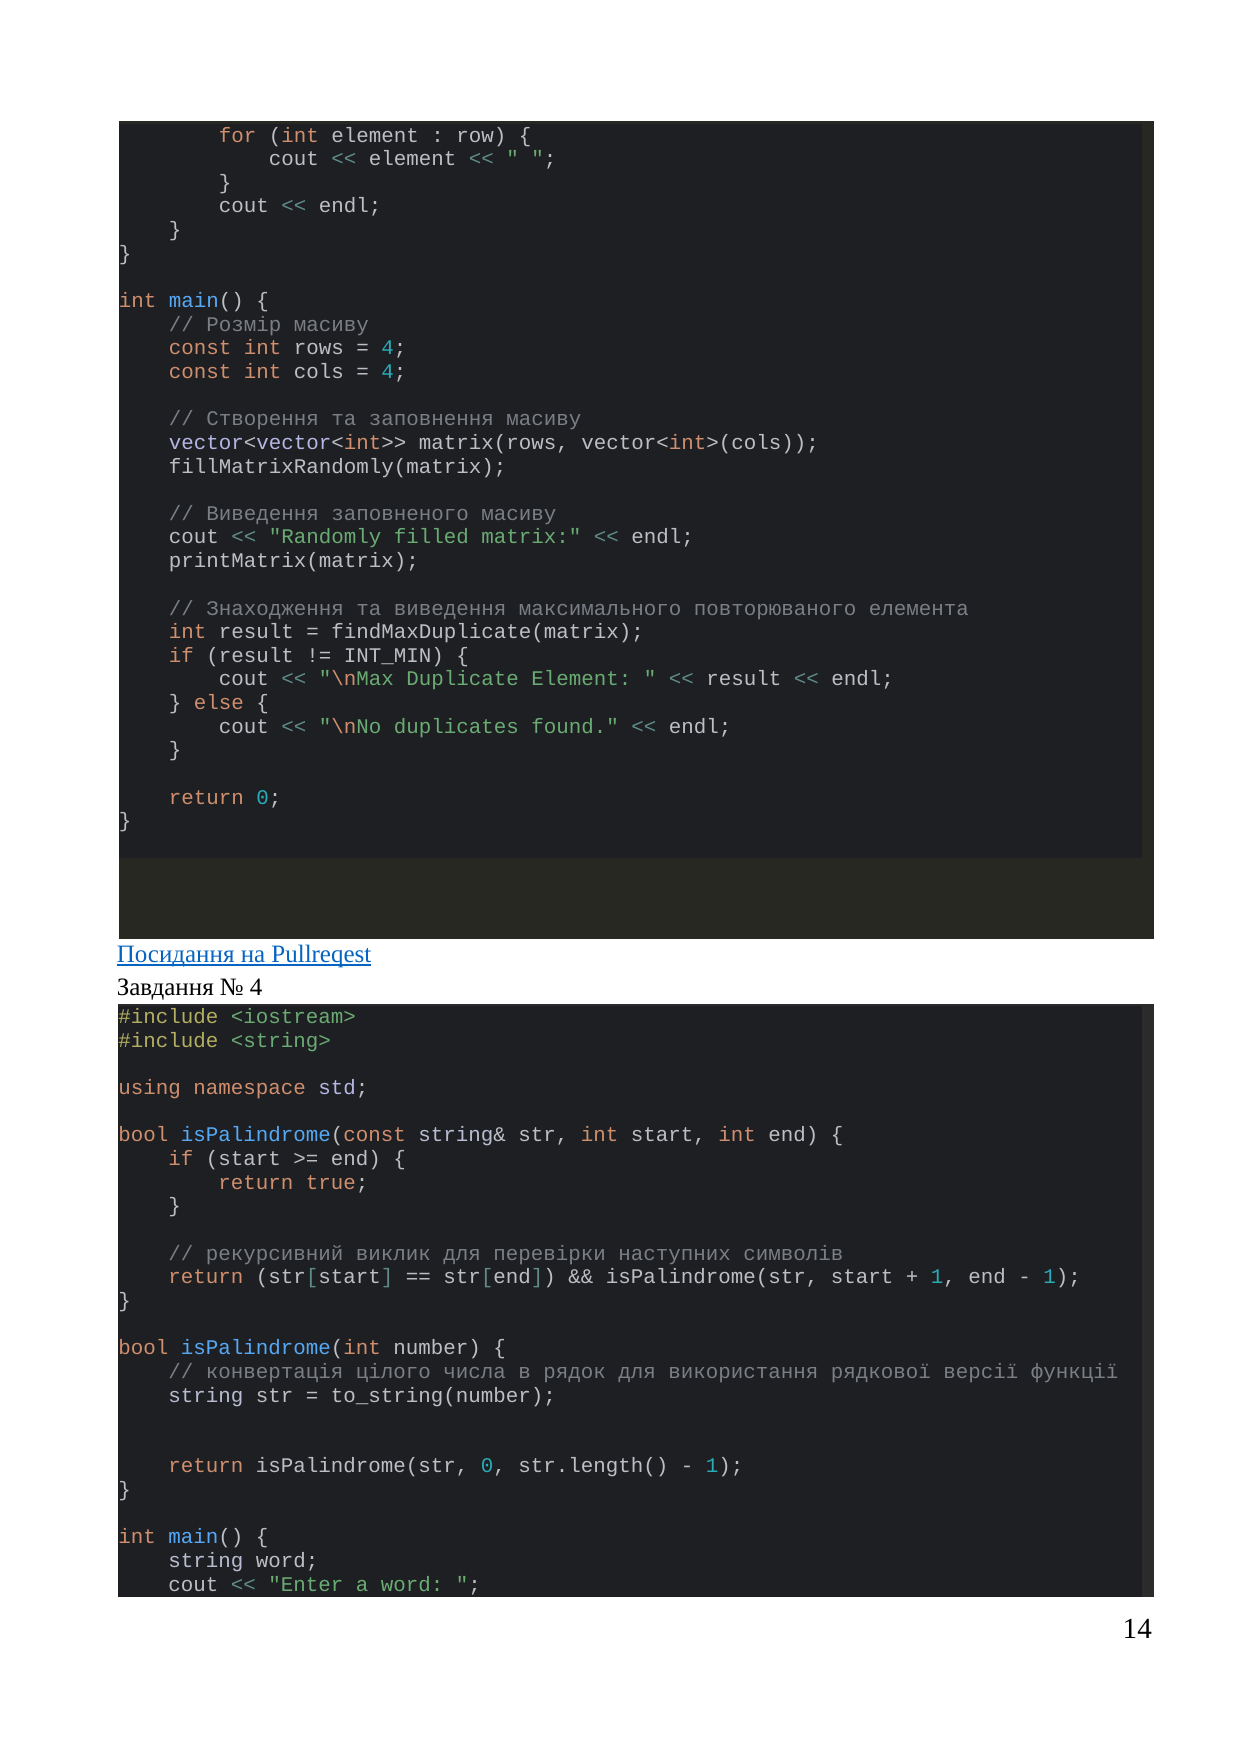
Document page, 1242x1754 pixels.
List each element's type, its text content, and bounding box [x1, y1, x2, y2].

text Завдання № 4 [117, 972, 1120, 1001]
text Посидання на Pullreqest [117, 939, 1120, 968]
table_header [119, 121, 1154, 889]
table_cell [119, 889, 1154, 939]
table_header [118, 1004, 1154, 1597]
